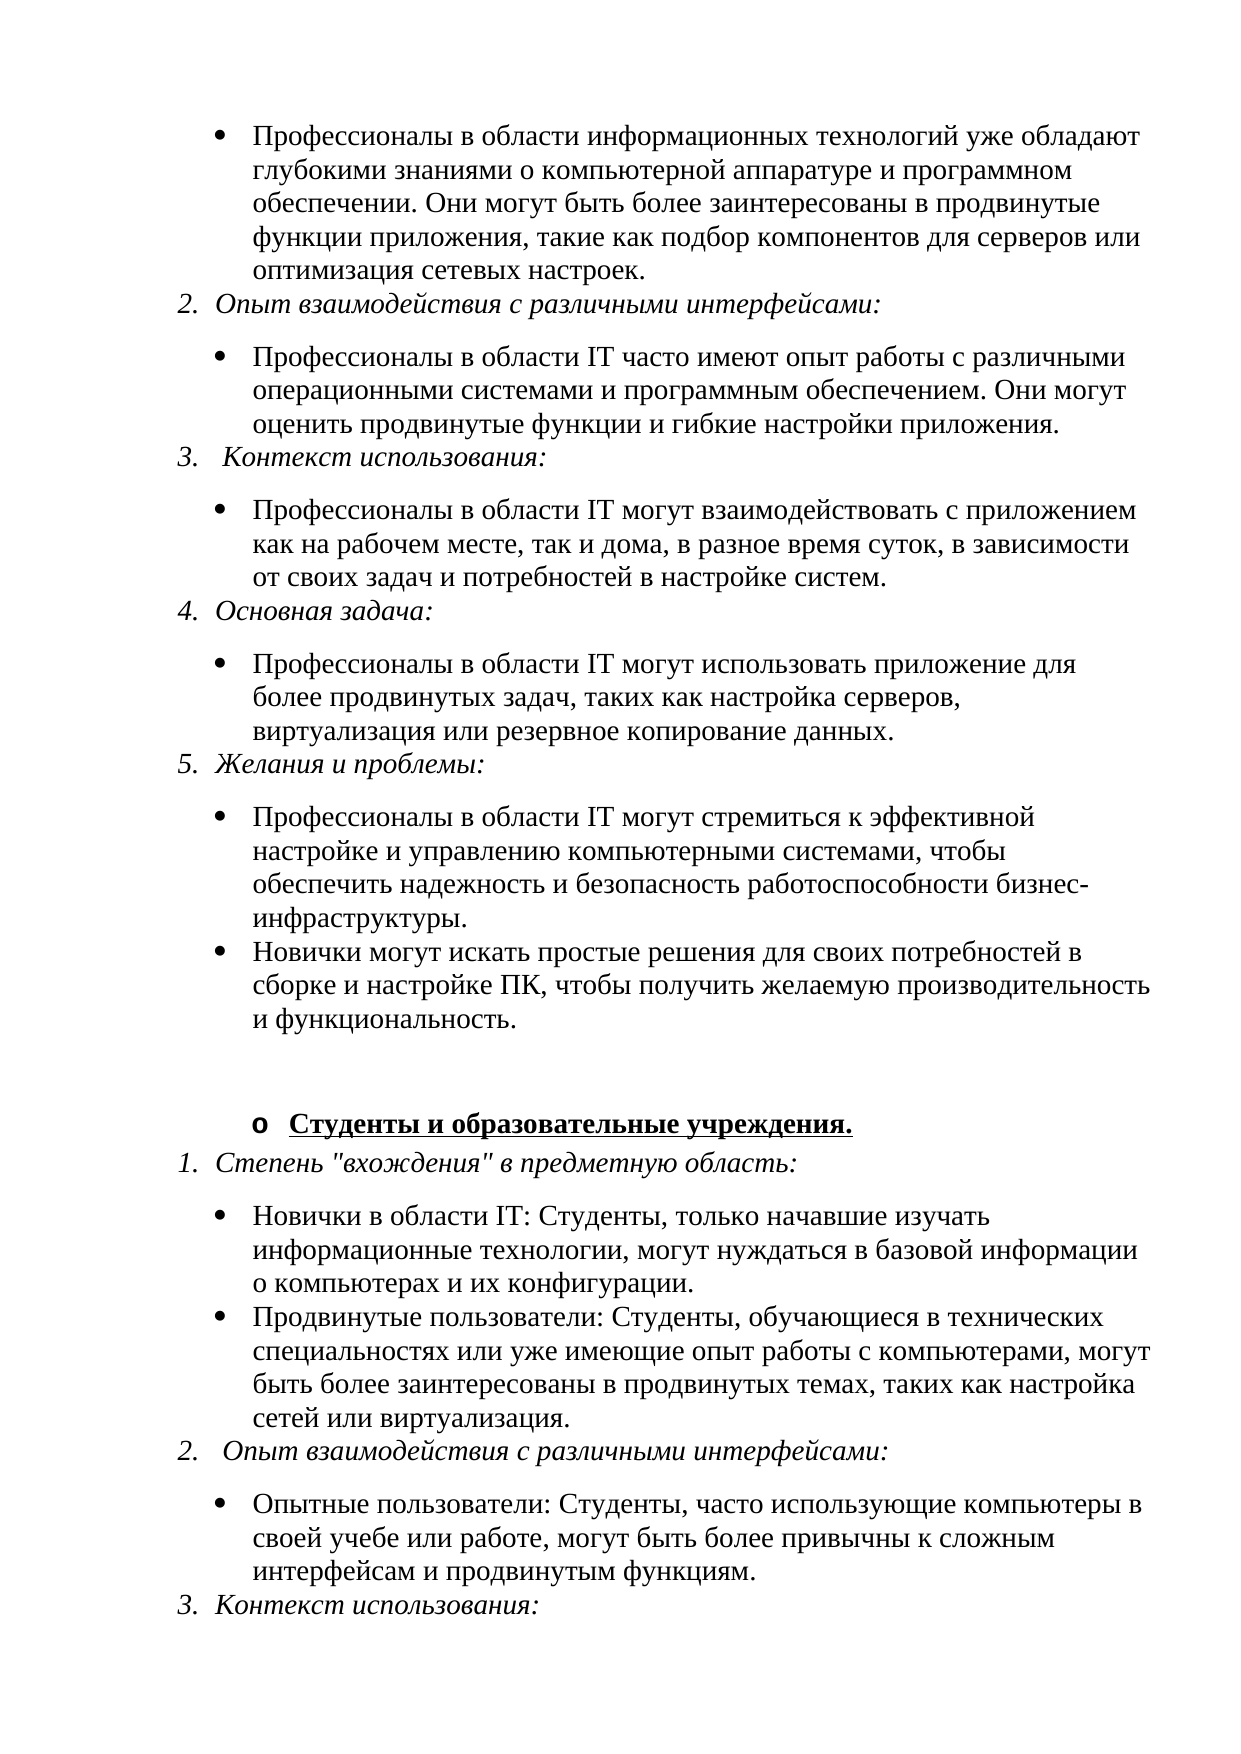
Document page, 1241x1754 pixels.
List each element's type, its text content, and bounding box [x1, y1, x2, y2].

list Контекст использования: [177, 1587, 1152, 1620]
text Профессионалы в области IT могут использовать приложение для более продвинутых задач, таких как настройка серверов, виртуализация или резервное копирование данных. [215, 646, 1152, 747]
list Основная задача: [177, 593, 1152, 627]
text Профессионалы в области IT могут взаимодействовать с приложением как на рабочем месте, так и дома, в разное время суток, в зависимости от своих задач и потребностей в настройке систем. [215, 492, 1152, 593]
list Опыт взаимодействия с различными интерфейсами: [177, 286, 1152, 319]
list Студенты и образовательные учреждения. [251, 1107, 1152, 1143]
text Новички могут искать простые решения для своих потребностей в сборке и настройке ПК, чтобы получить желаемую производительность и функциональность. [215, 934, 1152, 1034]
text Продвинутые пользователи: Студенты, обучающиеся в технических специальностях или уже имеющие опыт работы с компьютерами, могут быть более заинтересованы в продвинутых темах, таких как настройка сетей или виртуализация. [215, 1299, 1152, 1433]
list Опыт взаимодействия с различными интерфейсами: [177, 1433, 1152, 1467]
list Степень "вхождения" в предметную область: [177, 1146, 1152, 1179]
text Профессионалы в области IT могут стремиться к эффективной настройке и управлению компьютерными системами, чтобы обеспечить надежность и безопасность работоспособности бизнес-инфраструктуры. [215, 799, 1152, 934]
list Контекст использования: [177, 439, 1152, 473]
text Профессионалы в области информационных технологий уже обладают глубокими знаниями о компьютерной аппаратуре и программном обеспечении. Они могут быть более заинтересованы в продвинутые функции приложения, такие как подбор компонентов для серверов или оптимизация сетевых настроек. [215, 118, 1152, 286]
text Профессионалы в области IT часто имеют опыт работы с различными операционными системами и программным обеспечением. Они могут оценить продвинутые функции и гибкие настройки приложения. [215, 339, 1152, 439]
text Новички в области IT: Студенты, только начавшие изучать информационные технологии, могут нуждаться в базовой информации о компьютерах и их конфигурации. [215, 1198, 1152, 1299]
text Опытные пользователи: Студенты, часто использующие компьютеры в своей учебе или работе, могут быть более привычны к сложным интерфейсам и продвинутым функциям. [215, 1486, 1152, 1587]
list Желания и проблемы: [177, 747, 1152, 780]
